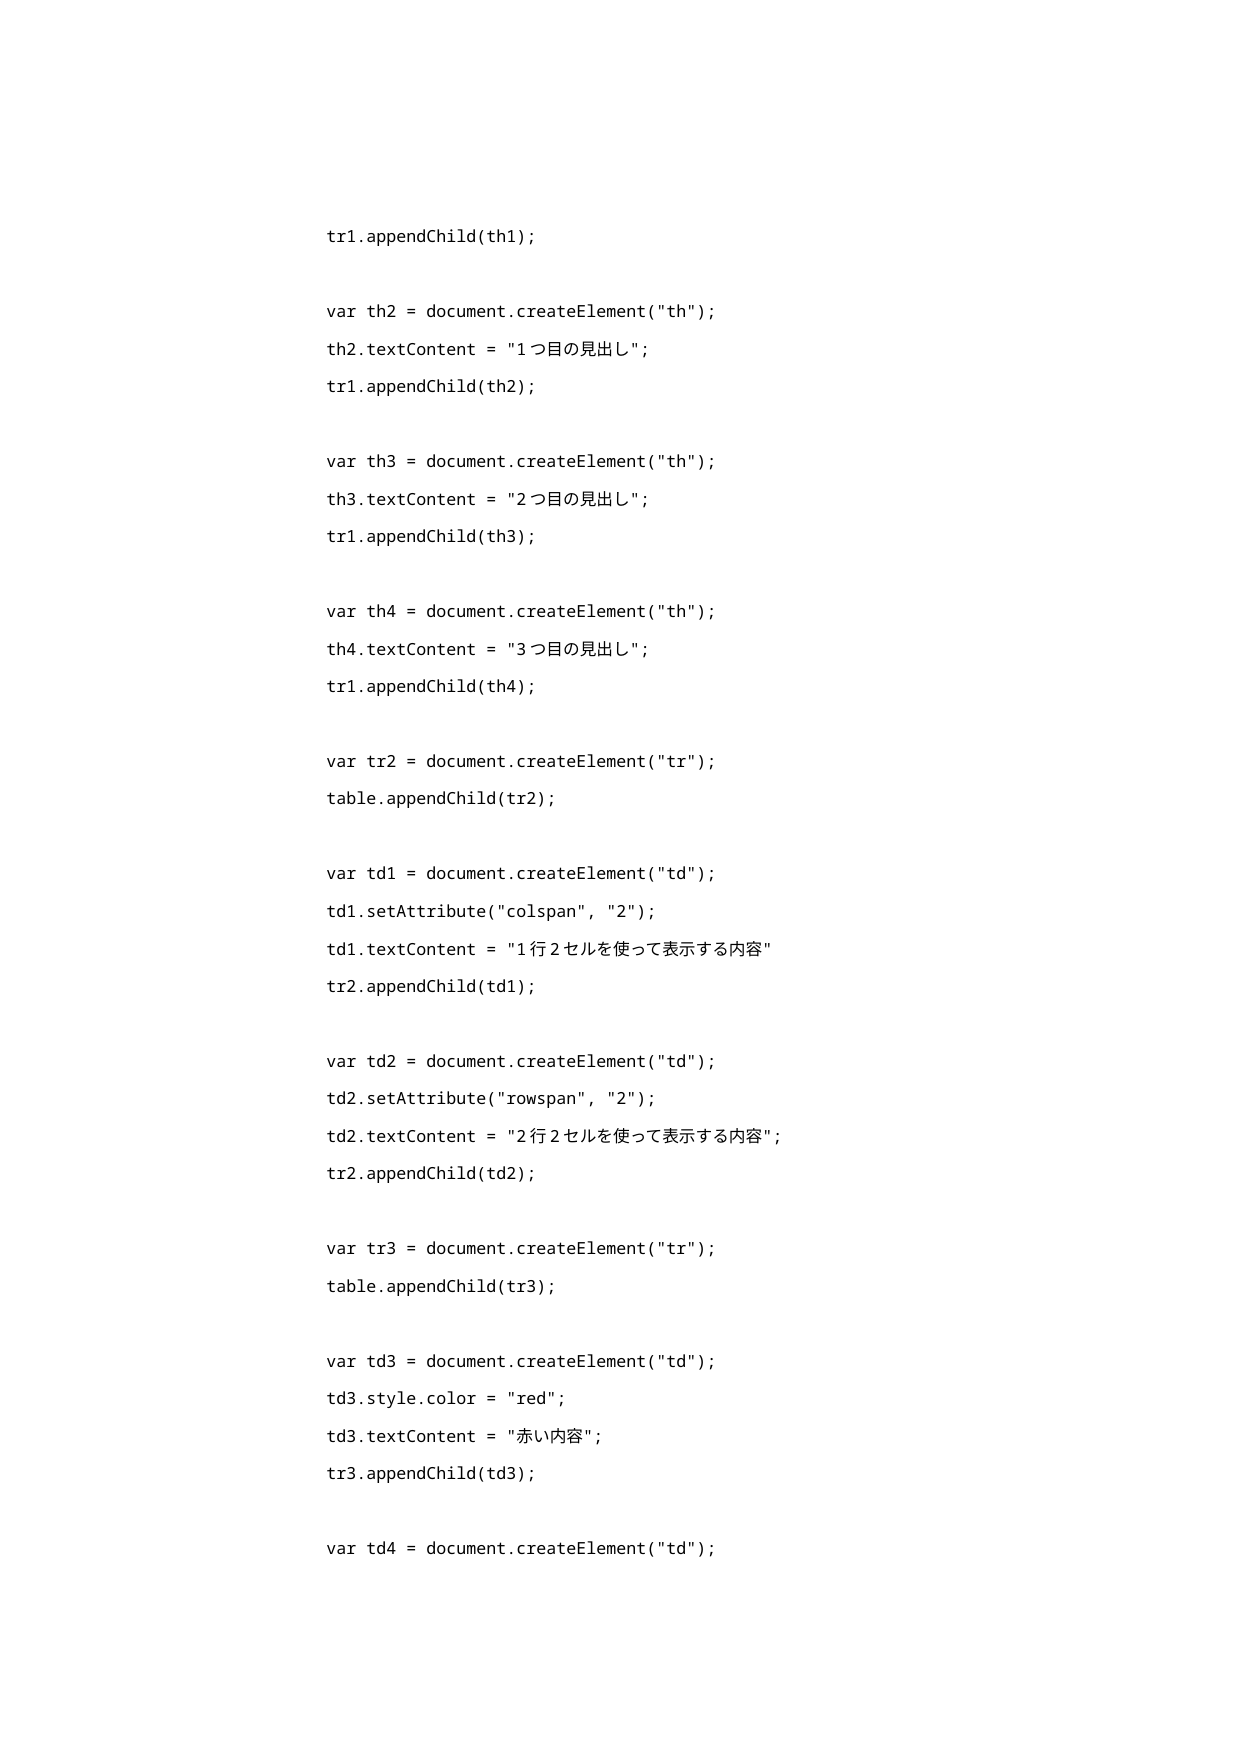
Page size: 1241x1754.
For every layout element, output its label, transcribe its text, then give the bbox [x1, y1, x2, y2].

text var th4 = document.createElement("th"); [246, 592, 1041, 629]
text table.appendChild(tr3); [246, 1267, 1041, 1304]
text td2.textContent = "2行2セルを使って表示する内容"; [246, 1117, 1041, 1154]
text tr2.appendChild(td2); [246, 1154, 1041, 1192]
text th4.textContent = "3つ目の見出し"; [246, 629, 1041, 667]
text td1.textContent = "1行2セルを使って表示する内容" [246, 929, 1041, 967]
text tr1.appendChild(th2); [246, 367, 1041, 404]
text td2.setAttribute("rowspan", "2"); [246, 1079, 1041, 1117]
text th3.textContent = "2つ目の見出し"; [246, 479, 1041, 517]
text var tr2 = document.createElement("tr"); [246, 742, 1041, 779]
text var th2 = document.createElement("th"); [246, 292, 1041, 329]
text var td2 = document.createElement("td"); [246, 1042, 1041, 1079]
text tr1.appendChild(th1); [246, 217, 1041, 254]
text td3.textContent = "赤い内容"; [246, 1417, 1041, 1454]
text tr3.appendChild(td3); [246, 1454, 1041, 1492]
text td1.setAttribute("colspan", "2"); [246, 892, 1041, 929]
text table.appendChild(tr2); [246, 779, 1041, 817]
text tr2.appendChild(td1); [246, 967, 1041, 1004]
text var tr3 = document.createElement("tr"); [246, 1229, 1041, 1267]
text th2.textContent = "1つ目の見出し"; [246, 329, 1041, 367]
text tr1.appendChild(th4); [246, 667, 1041, 704]
text tr1.appendChild(th3); [246, 517, 1041, 554]
text var th3 = document.createElement("th"); [246, 442, 1041, 479]
text var td1 = document.createElement("td"); [246, 854, 1041, 892]
text var td3 = document.createElement("td"); [246, 1342, 1041, 1379]
text var td4 = document.createElement("td"); [246, 1529, 1041, 1567]
text td3.style.color = "red"; [246, 1379, 1041, 1417]
